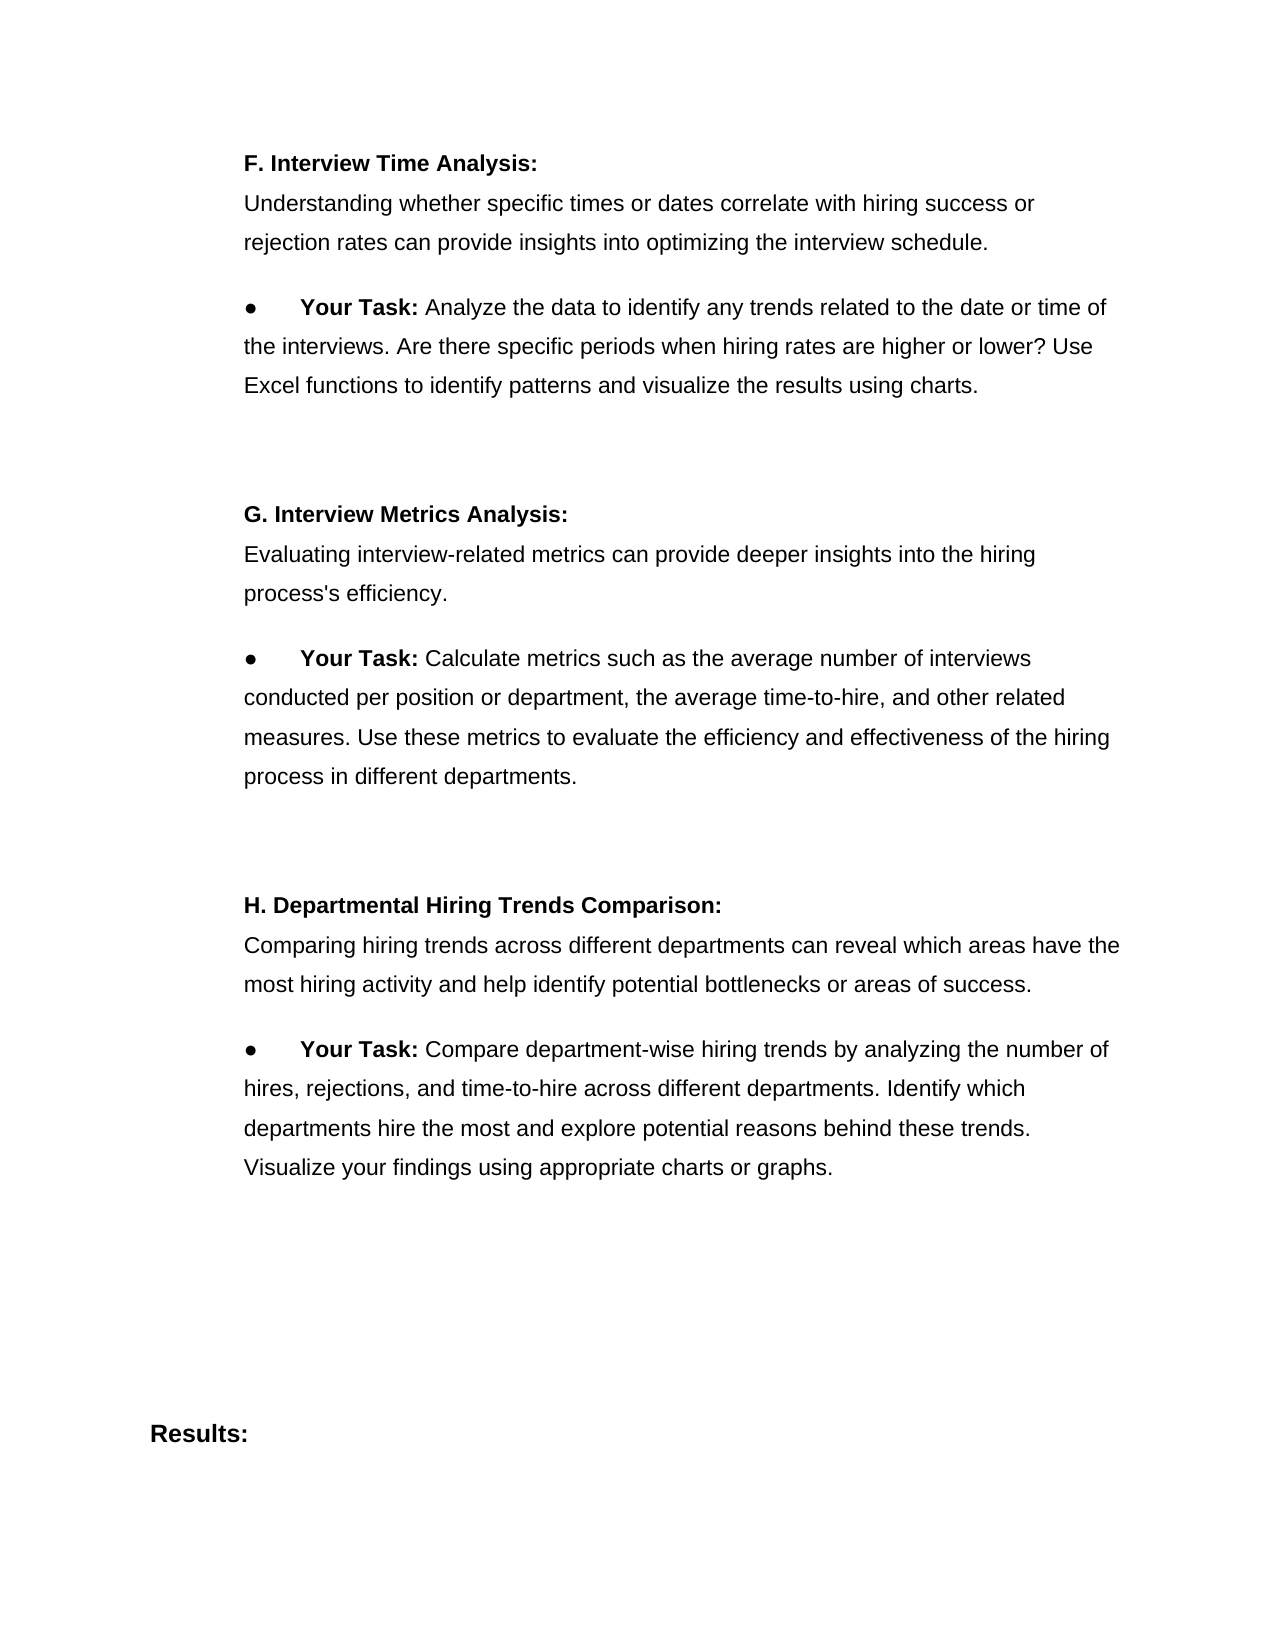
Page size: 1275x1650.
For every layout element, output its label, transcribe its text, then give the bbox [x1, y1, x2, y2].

text H. Departmental Hiring Trends Comparison: Comparing hiring trends across different departments can reveal which areas have the most hiring activity and help identify potential bottlenecks or areas of success. [244, 892, 1125, 997]
list Your Task: Calculate metrics such as the average number of interviews conducted per position or department, the average time-to-hire, and other related measures. Use these metrics to evaluate the efficiency and effectiveness of the hiring process in different departments. [244, 645, 1125, 789]
list Your Task: Compare department-wise hiring trends by analyzing the number of hires, rejections, and time-to-hire across different departments. Identify which departments hire the most and explore potential reasons behind these trends. Visualize your findings using appropriate charts or graphs. [244, 1036, 1125, 1180]
text Results: [150, 1419, 1125, 1448]
list Your Task: Analyze the data to identify any trends related to the date or time of the interviews. Are there specific periods when hiring rates are higher or lower? Use Excel functions to identify patterns and visualize the results using charts. [244, 293, 1125, 399]
text F. Interview Time Analysis: Understanding whether specific times or dates correlate with hiring success or rejection rates can provide insights into optimizing the interview schedule. [244, 150, 1125, 255]
text G. Interview Metrics Analysis: Evaluating interview-related metrics can provide deeper insights into the hiring process's efficiency. [244, 501, 1125, 607]
